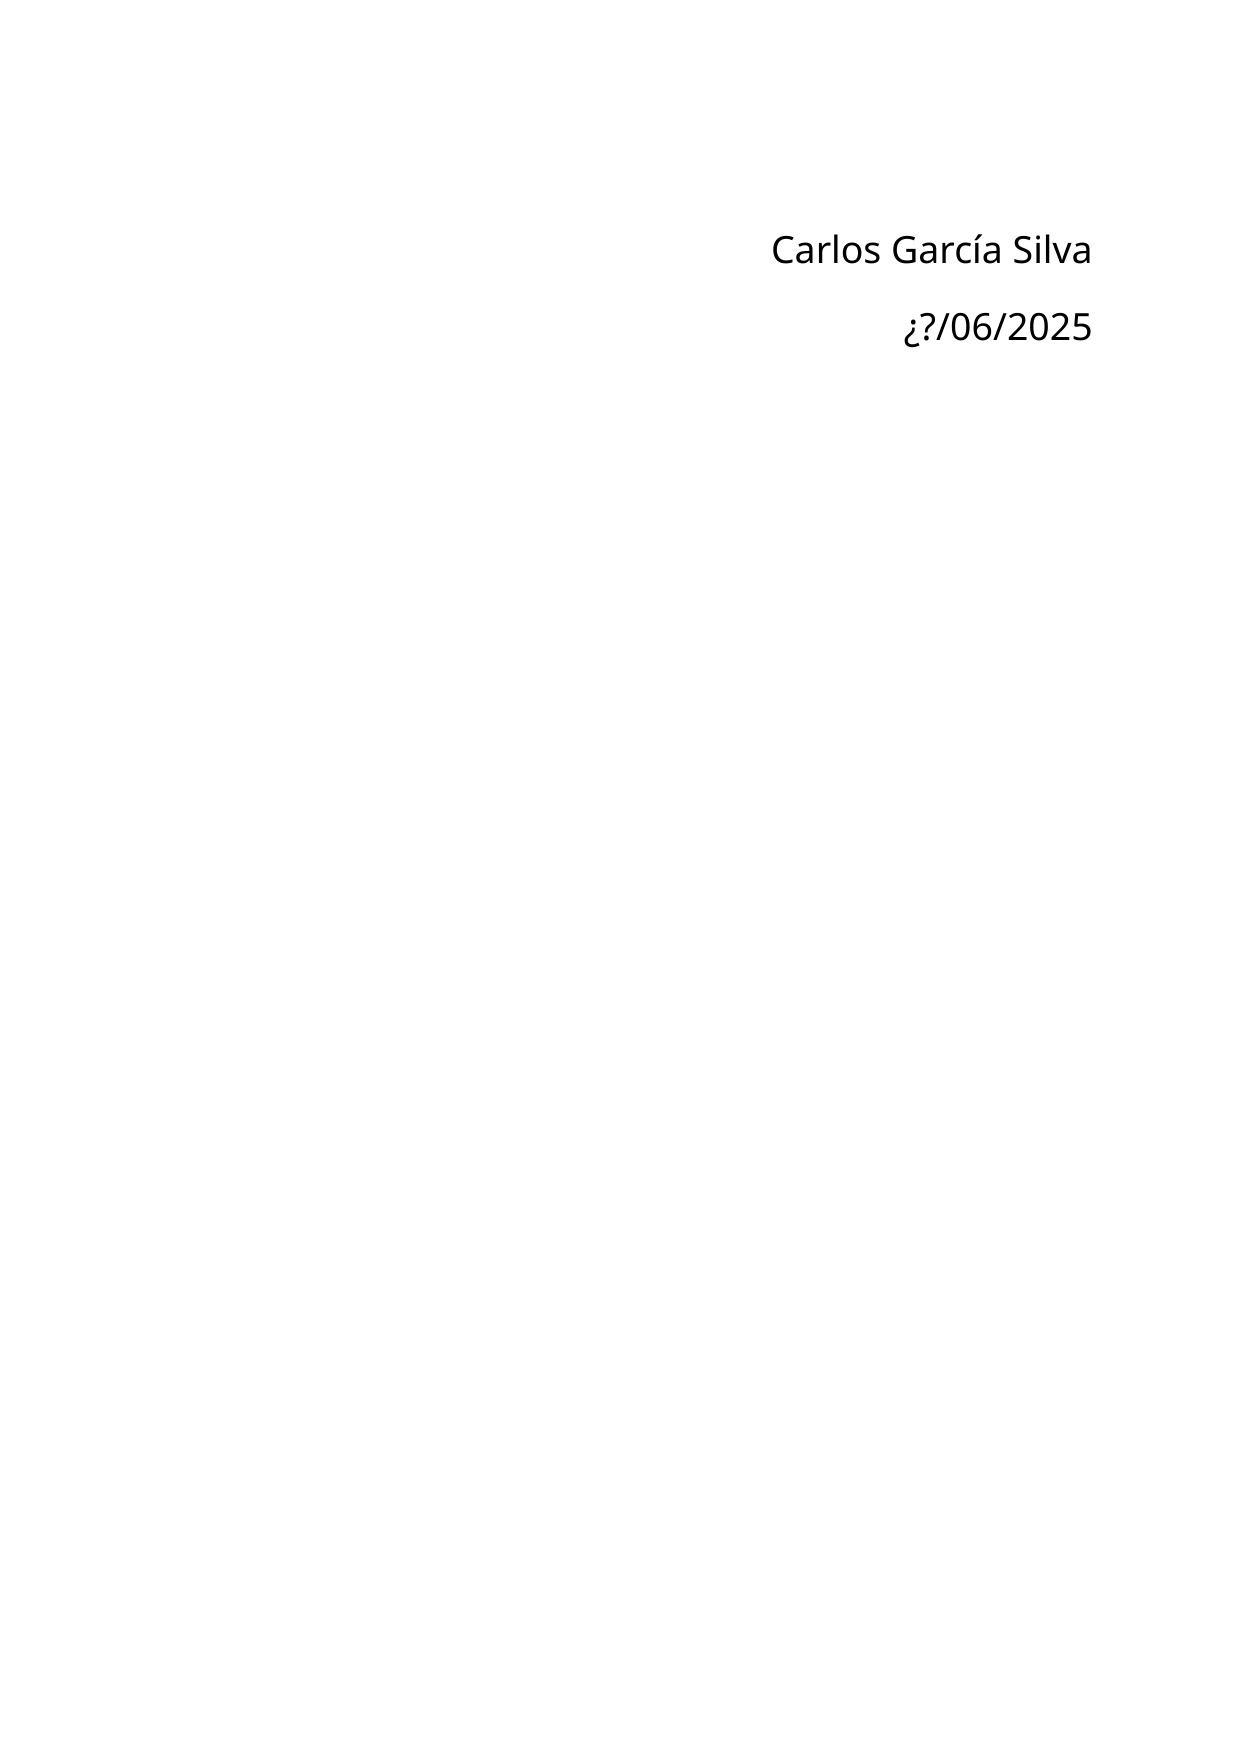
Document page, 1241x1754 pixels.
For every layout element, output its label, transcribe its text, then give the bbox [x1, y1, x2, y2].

text Carlos García Silva [148, 224, 1092, 275]
text ¿?/06/2025 [148, 300, 1092, 351]
